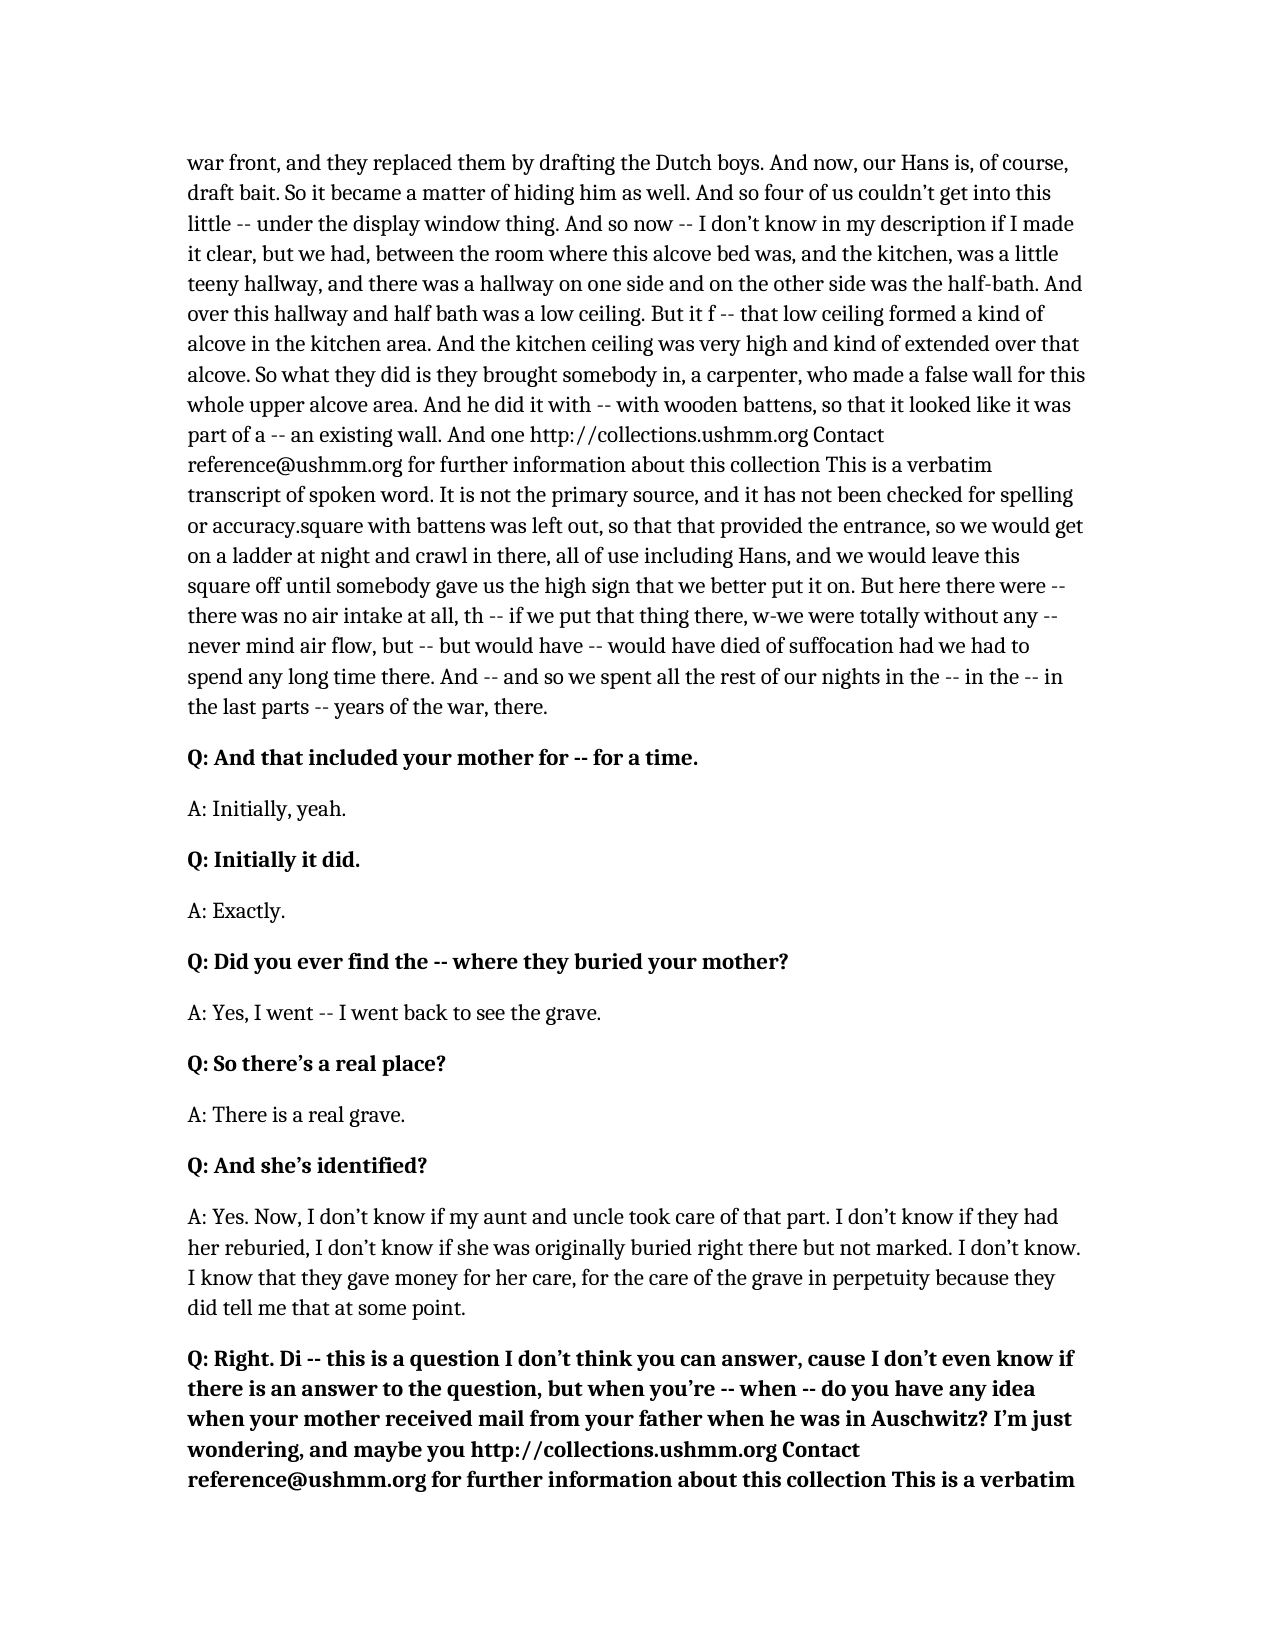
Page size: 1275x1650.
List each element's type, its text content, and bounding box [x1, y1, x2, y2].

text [187, 1346, 1087, 1493]
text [187, 150, 1087, 720]
text A: There is a real grave. [187, 1102, 1087, 1128]
text A: Yes. Now, I don’t know if my aunt and uncle took care of that part. I don’t know if they had her reburied, I don’t know if she was originally buried right there but not marked. I don’t know. I know that they gave money for her care, for the care of the grave in perpetuity because they did tell me that at some point. [187, 1204, 1087, 1321]
text A: Yes, I went -- I went back to see the grave. [187, 1000, 1087, 1026]
text Q: Initially it did. [187, 847, 1087, 873]
text Q: And that included your mother for -- for a time. [187, 745, 1087, 771]
text A: Initially, yeah. [187, 796, 1087, 822]
text Q: And she’s identified? [187, 1153, 1087, 1179]
text Q: Did you ever find the -- where they buried your mother? [187, 949, 1087, 975]
text A: Exactly. [187, 898, 1087, 924]
text Q: So there’s a real place? [187, 1051, 1087, 1077]
